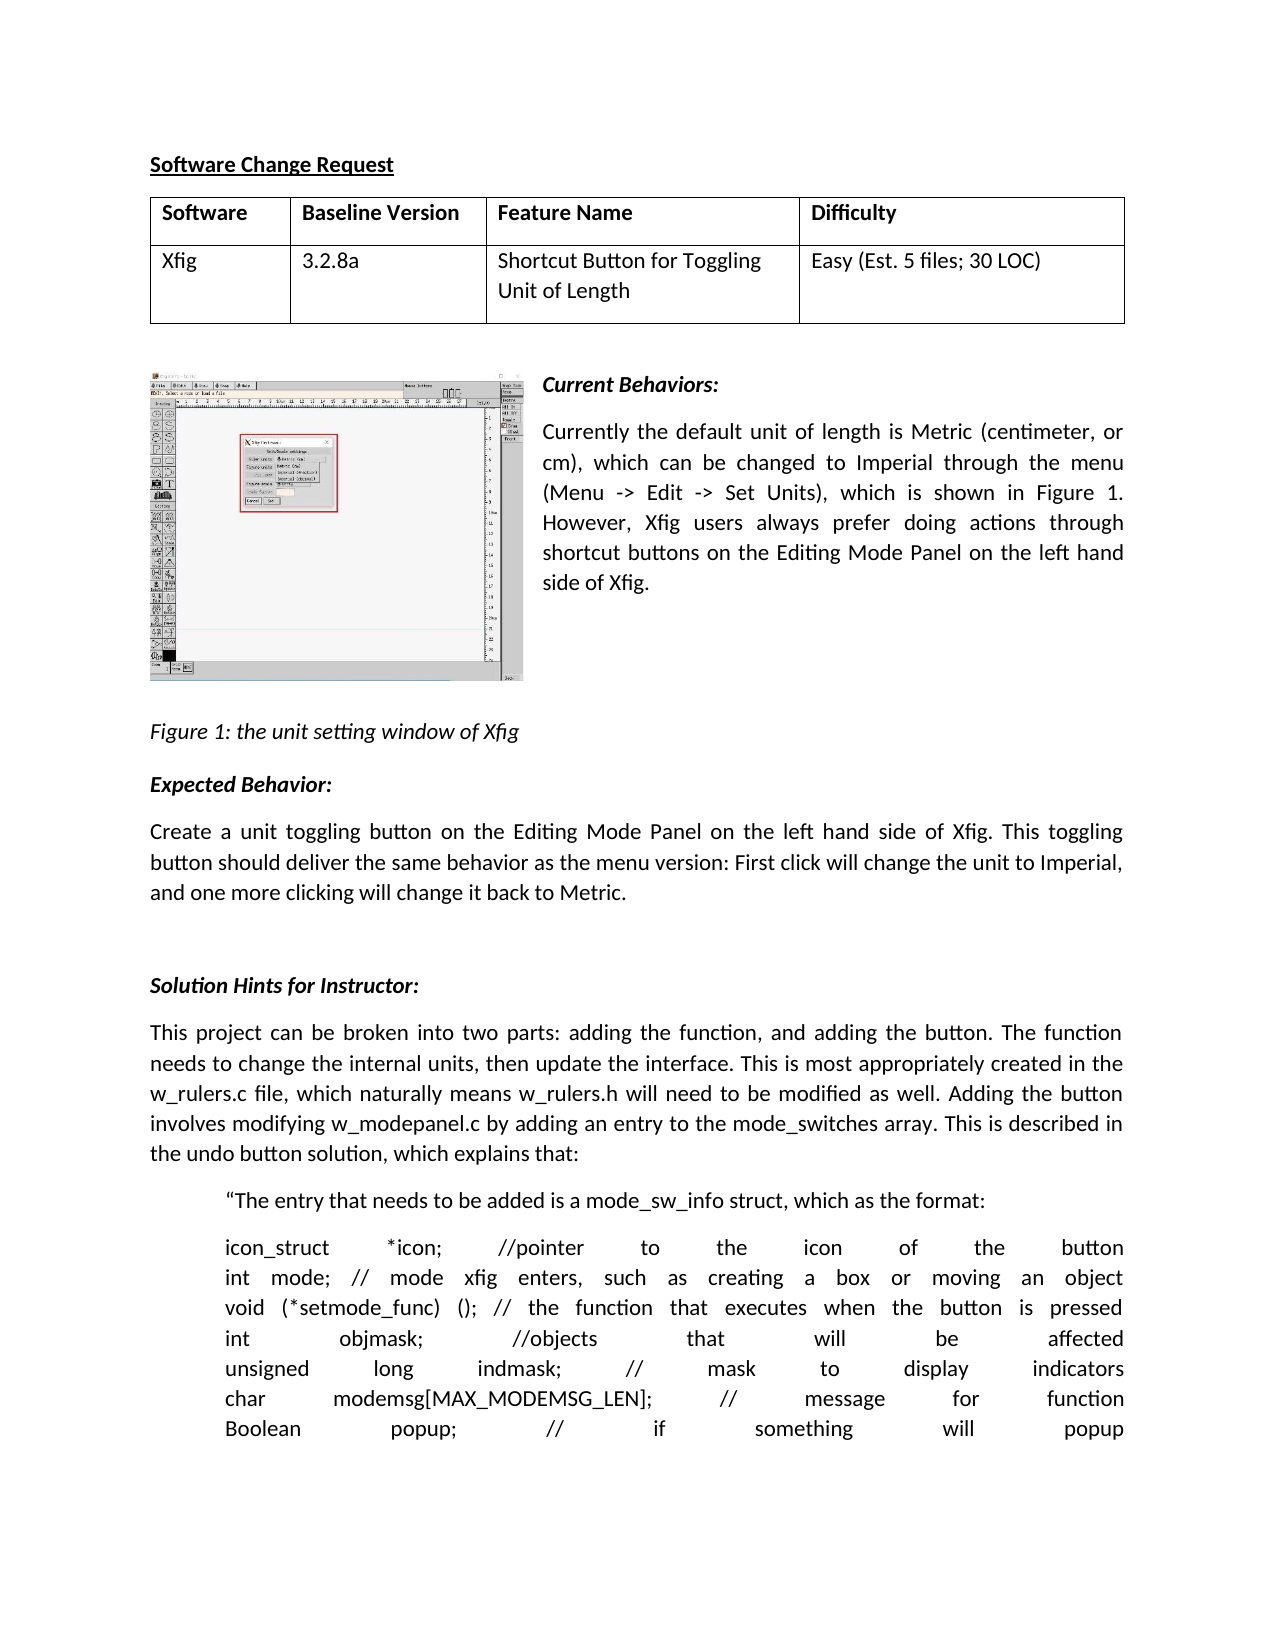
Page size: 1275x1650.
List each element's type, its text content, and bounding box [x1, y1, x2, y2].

table_header Software [151, 198, 290, 245]
table_cell Xfig [151, 246, 290, 323]
text This project can be broken into two parts: adding the function, and adding the button. The function needs to change the internal units, then update the interface. This is most appropriately created in the w_rulers.c file, which naturally means w_rulers.h will need to be modified as well. Adding the button involves modifying w_modepanel.c by adding an entry to the mode_switches array. This is described in the undo button solution, which explains that: [150, 1018, 1125, 1167]
picture [150, 372, 524, 681]
text Create a unit toggling button on the Editing Mode Panel on the left hand side of Xfig. This toggling button should deliver the same behavior as the menu version: First click will change the unit to Imperial, and one more clicking will change it back to Metric. [150, 876, 1125, 906]
text Software Change Request [150, 150, 1125, 178]
table_cell 3.2.8a [291, 246, 486, 323]
text Figure 1: the unit setting window of Xfig [150, 717, 1125, 746]
table_cell Shortcut Button for Toggling Unit of Length [487, 246, 799, 323]
table_header Baseline Version [291, 198, 486, 245]
table_cell Easy (Est. 5 files; 30 LOC) [800, 246, 1124, 323]
text “The entry that needs to be added is a mode_sw_info struct, which as the format: [225, 1186, 1125, 1214]
table_header Feature Name [487, 198, 799, 245]
text Solution Hints for Instructor: [150, 972, 1125, 999]
text Expected Behavior: [150, 771, 1125, 798]
text Current Behaviors: [150, 371, 1125, 399]
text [225, 1233, 1125, 1442]
text Currently the default unit of length is Metric (centimeter, or cm), which can be changed to Imperial through the menu (Menu -> Edit -> Set Units), which is shown in Figure 1. However, Xfig users always prefer doing actions through shortcut buttons on the Editing Mode Panel on the left hand side of Xfig. [524, 417, 1125, 597]
table_header Difficulty [800, 198, 1124, 245]
